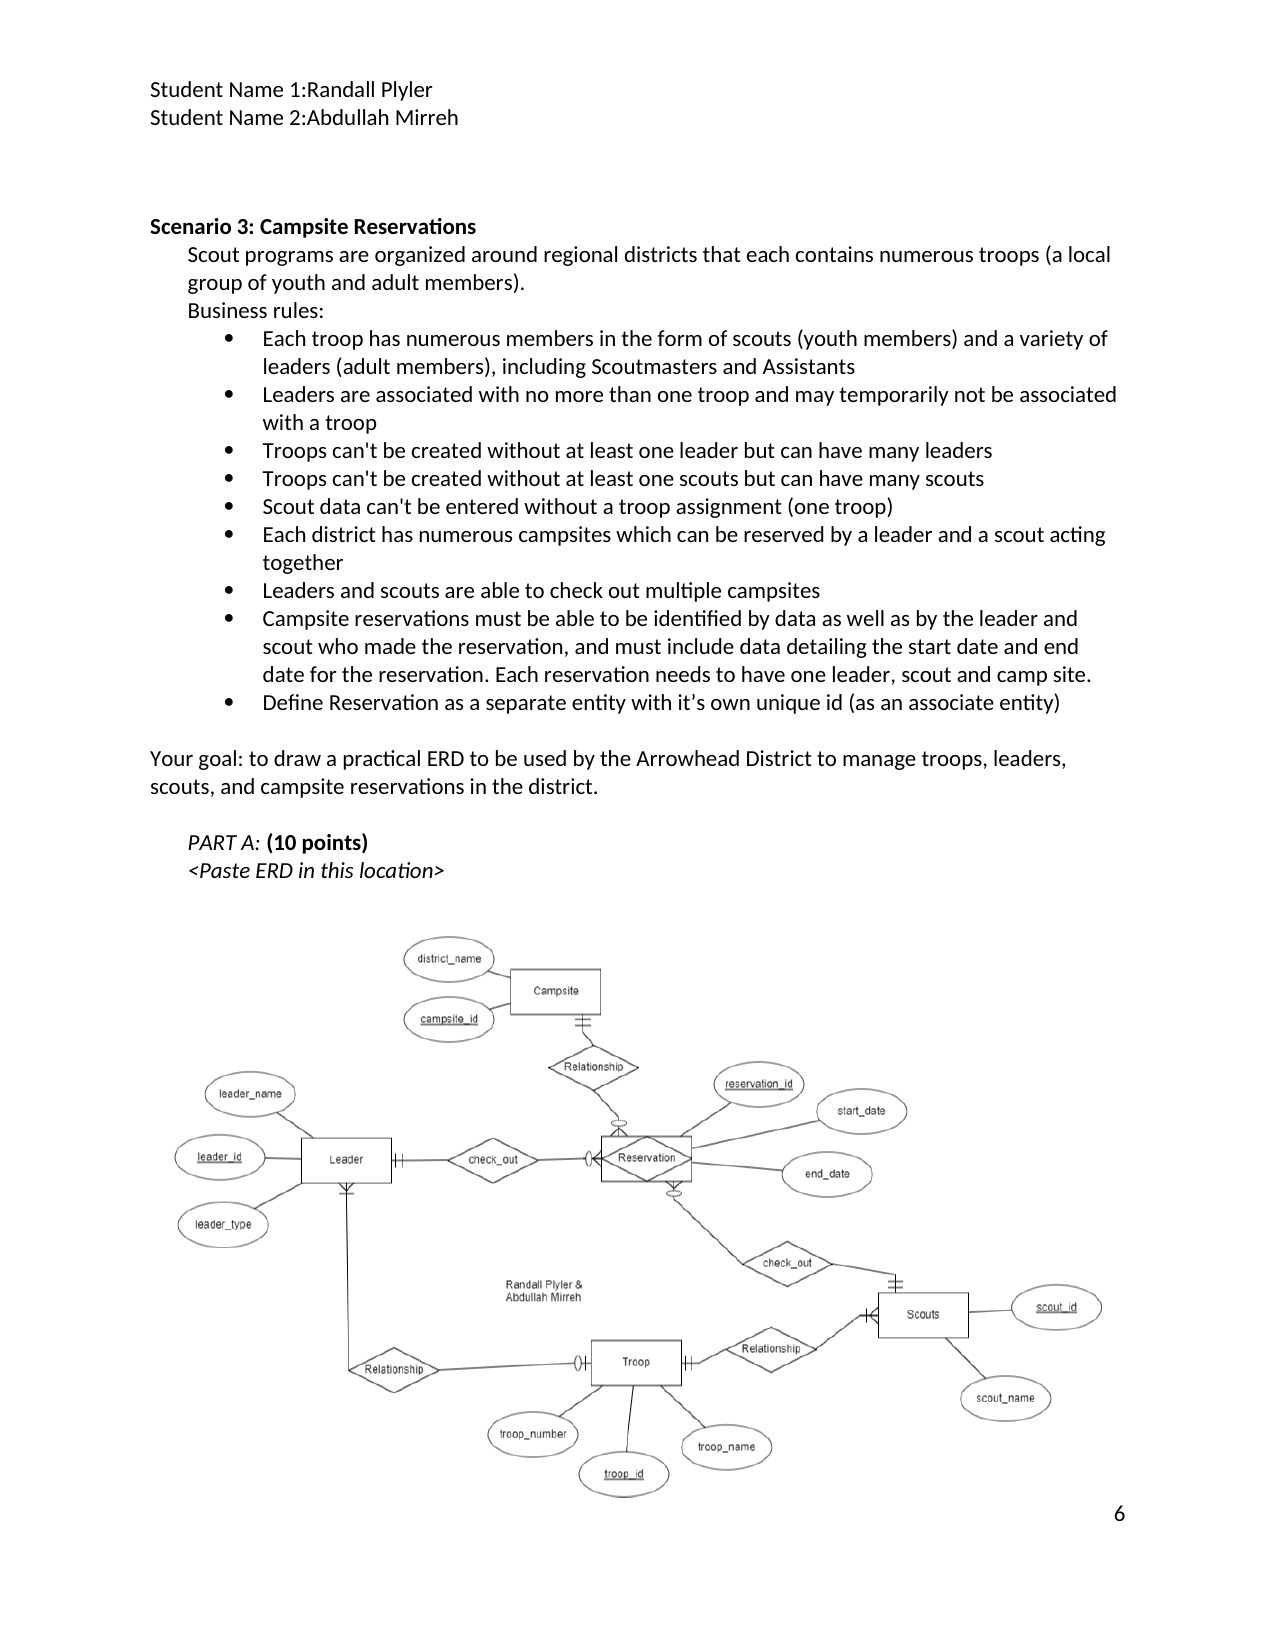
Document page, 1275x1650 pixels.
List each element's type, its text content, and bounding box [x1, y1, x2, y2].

list Campsite reservations must be able to be identified by data as well as by the leader and scout who made the reservation, and must include data detailing the start date and end date for the reservation. Each reservation needs to have one leader, scout and camp site. [225, 604, 1125, 688]
text <Paste ERD in this location> [187, 856, 1125, 884]
list Troops can't be created without at least one scouts but can have many scouts [225, 464, 1125, 492]
list Define Reservation as a separate entity with it’s own unique id (as an associate entity) [225, 688, 1125, 716]
list Each troop has numerous members in the form of scouts (youth members) and a variety of leaders (adult members), including Scoutmasters and Assistants [225, 324, 1125, 380]
list Troops can't be created without at least one leader but can have many leaders [225, 436, 1125, 464]
list Scout data can't be entered without a troop assignment (one troop) [225, 492, 1125, 520]
text Scout programs are organized around regional districts that each contains numerous troops (a local group of youth and adult members). [187, 240, 1125, 296]
text PART A: (10 points) [187, 828, 1125, 856]
list Leaders and scouts are able to check out multiple campsites [225, 576, 1125, 604]
picture [150, 912, 1124, 1519]
text Business rules: [187, 296, 1125, 324]
list Leaders are associated with no more than one troop and may temporarily not be associated with a troop [225, 380, 1125, 436]
text Your goal: to draw a practical ERD to be used by the Arrowhead District to manage troops, leaders, scouts, and campsite reservations in the district. [150, 744, 1125, 800]
text Scenario 3: Campsite Reservations [150, 212, 1125, 240]
list Each district has numerous campsites which can be reserved by a leader and a scout acting together [225, 520, 1125, 576]
